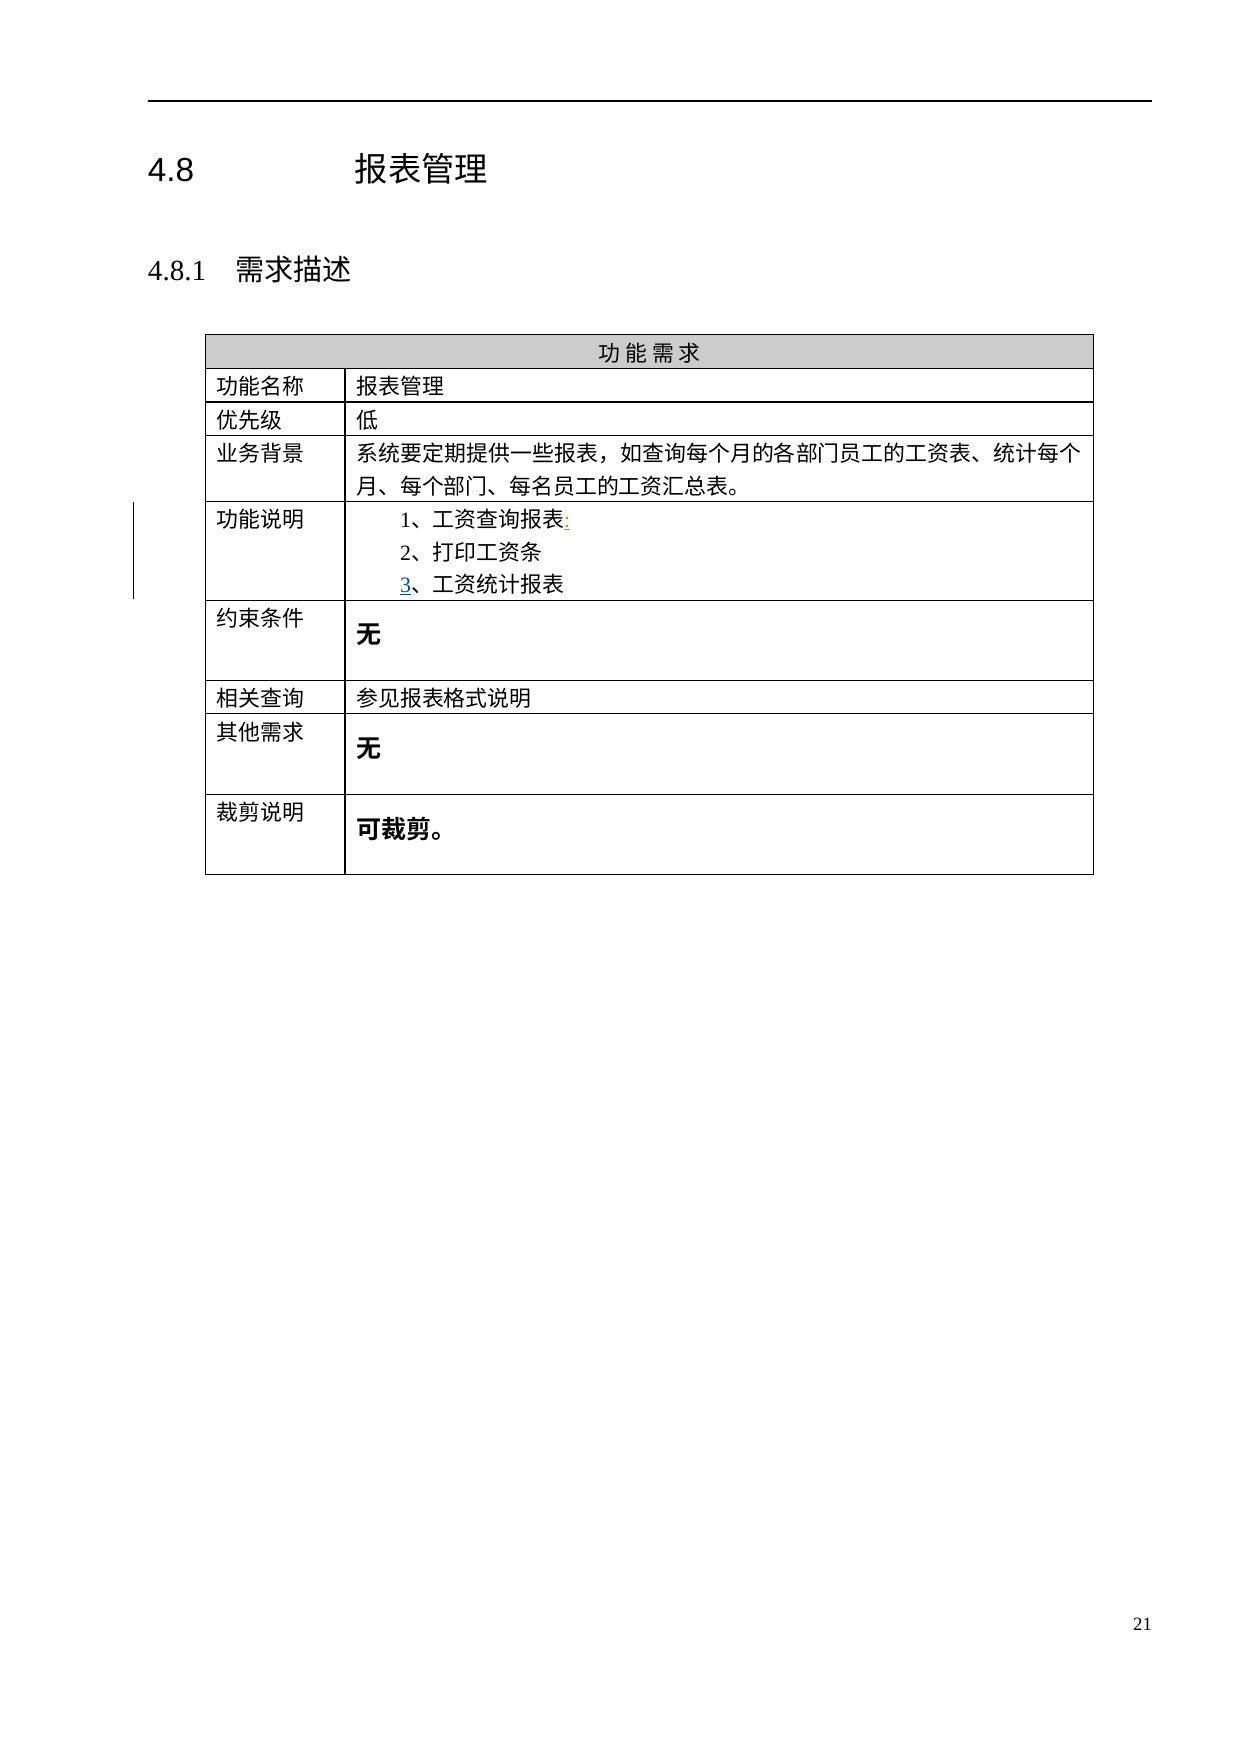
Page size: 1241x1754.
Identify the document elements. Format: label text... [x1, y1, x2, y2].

table_header 功 能 需 求 [206, 335, 1093, 368]
table_cell 裁剪说明 [206, 795, 344, 874]
table_cell 1、工资查询报表 2、打印工资条 、工资统计报表 [346, 502, 1093, 599]
table_cell 功能说明 [206, 502, 344, 599]
subtitle 需求描述 [148, 236, 1152, 301]
table_cell 低 [346, 403, 1093, 435]
table_cell 功能名称 [206, 369, 344, 401]
subtitle 报表管理 [148, 134, 1152, 199]
table_cell 约束条件 [206, 601, 344, 680]
table_cell 无 [346, 714, 1093, 794]
table_cell 业务背景 [206, 436, 344, 501]
table_cell 无 [346, 601, 1093, 680]
table_cell 优先级 [206, 403, 344, 435]
table_cell 系统要定期提供一些报表，如查询每个月的各部门员工的工资表、统计每个月、每个部门、每名员工的工资汇总表。 [346, 436, 1093, 501]
table_cell 报表管理 [346, 369, 1093, 401]
table_cell 相关查询 [206, 681, 344, 713]
table_cell 可裁剪。 [346, 795, 1093, 874]
table_cell 参见报表格式说明 [346, 681, 1093, 713]
table_cell 其他需求 [206, 714, 344, 794]
